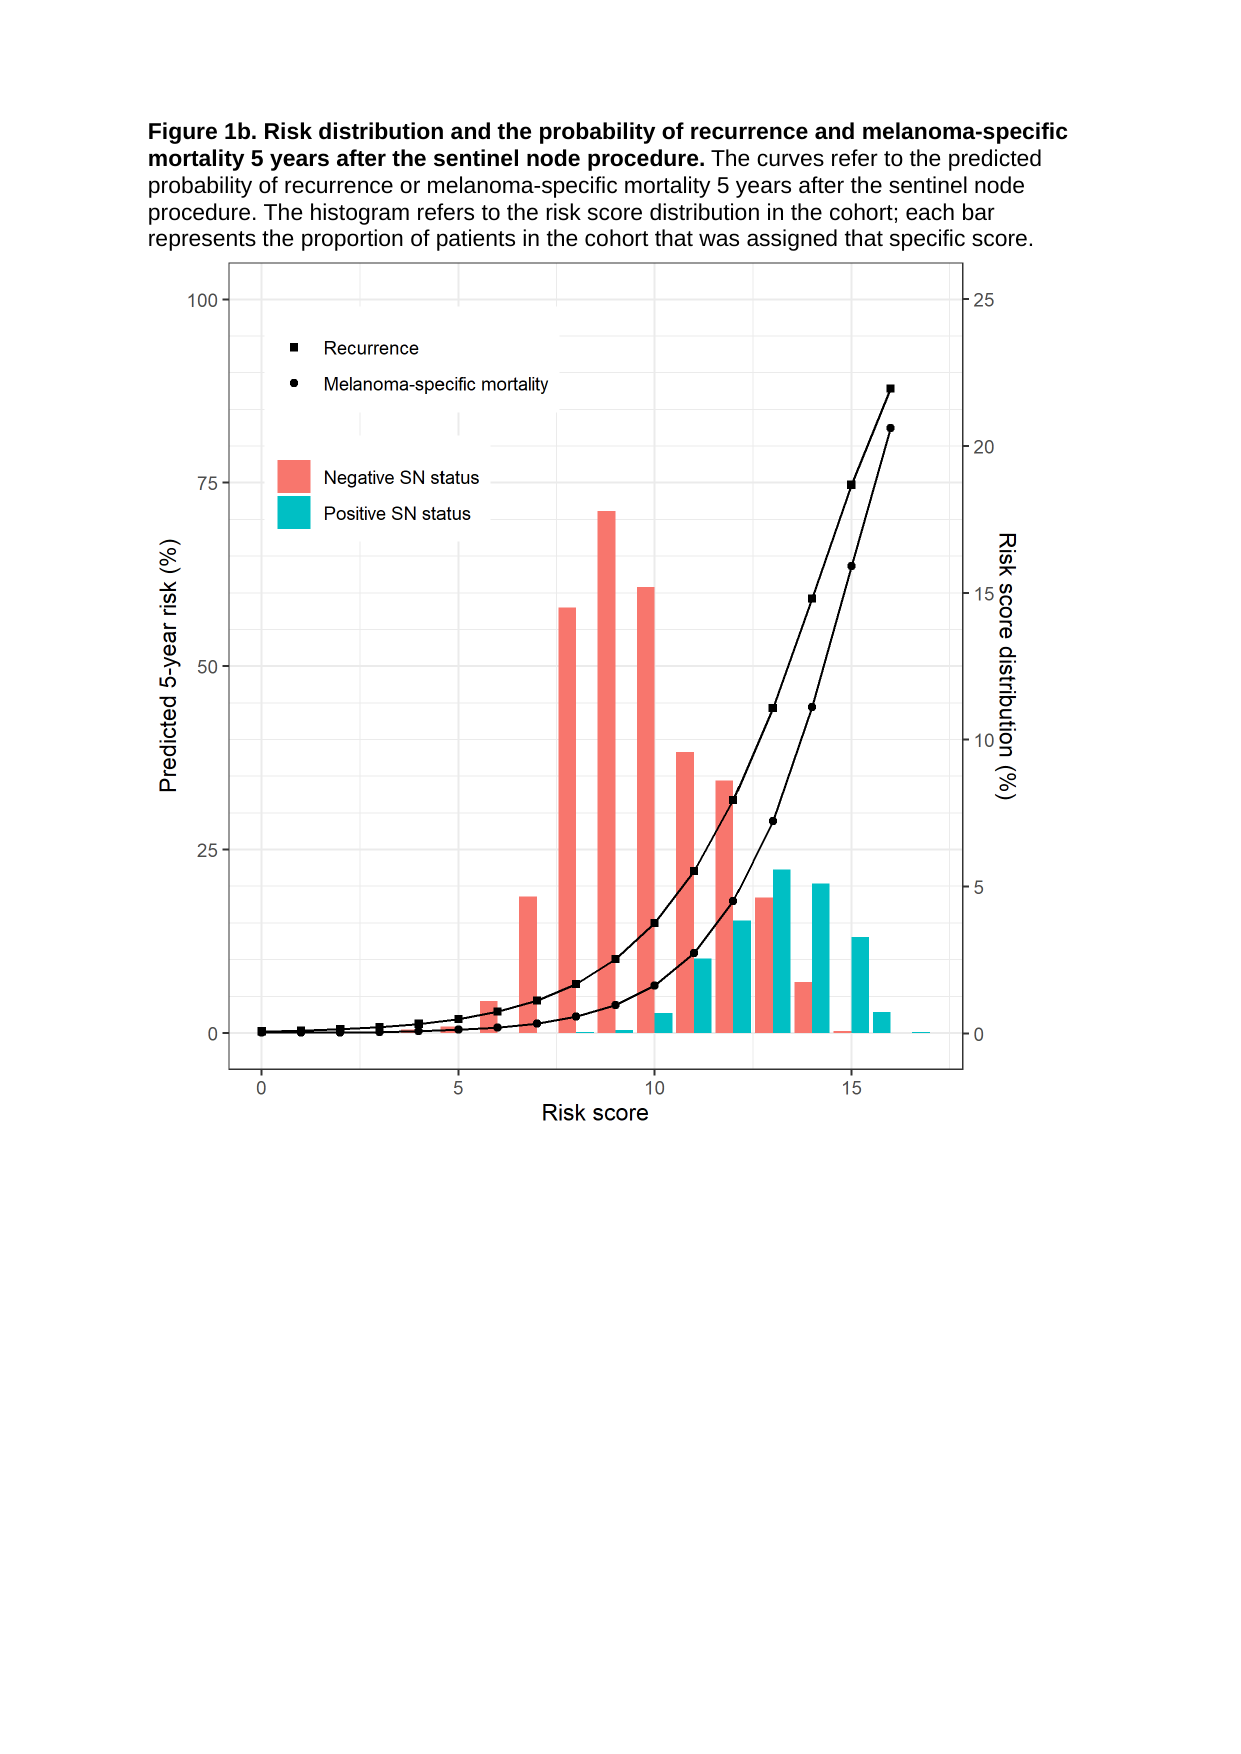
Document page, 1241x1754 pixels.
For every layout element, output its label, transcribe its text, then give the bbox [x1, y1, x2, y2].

picture [147, 251, 1034, 1137]
text Figure 1b. Risk distribution and the probability of recurrence and melanoma-specific mortality 5 years after the sentinel node procedure. The curves refer to the predicted probability of recurrence or melanoma-specific mortality 5 years after the sentinel node procedure. The histogram refers to the risk score distribution in the cohort; each bar represents the proportion of patients in the cohort that was assigned that specific score. [148, 118, 1092, 252]
